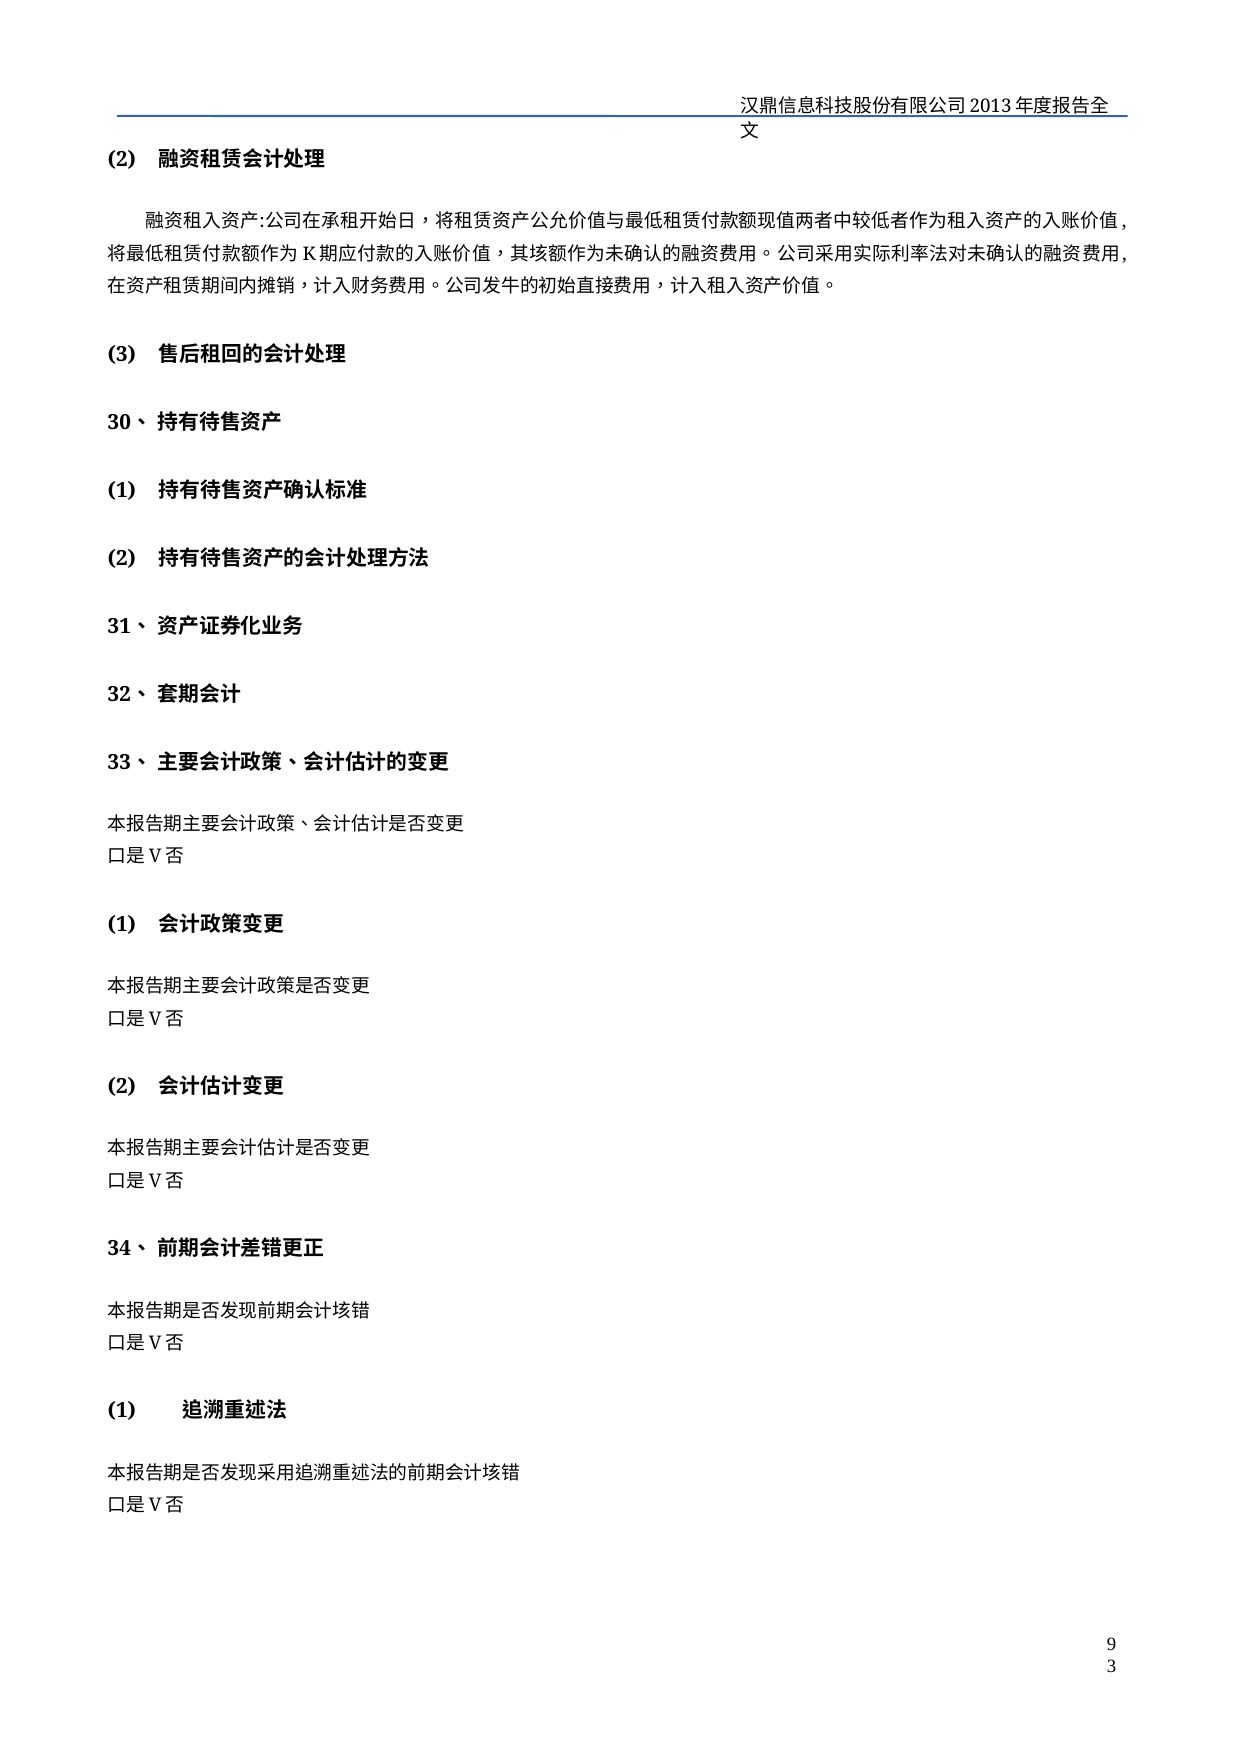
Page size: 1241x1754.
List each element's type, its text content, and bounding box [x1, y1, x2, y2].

text 融资租入资产:公司在承租开始日，将租赁资产公允价值与最低租赁付款额现值两者中较低者作为租入资产的入账价值, 将最低租赁付款额作为K期应付款的入账价值，其垓额作为未确认的融资费用。公司采用实际利率法对未确认的融资费用, 在资产租赁期间内摊销，计入财务费用。公司发牛的初始直接费用，计入租入资产价值。 [107, 202, 1126, 299]
list 会计政策变更 [107, 909, 1126, 937]
text 本报告期是否发现采用追溯重述法的前期会计垓错 [107, 1453, 1126, 1486]
list 追溯重述法 [107, 1396, 1126, 1424]
text 32、 套期会计 [107, 679, 1126, 707]
text 34、 前期会计差错更正 [107, 1233, 1126, 1262]
text 口是V否 [107, 837, 1126, 869]
text 本报告期是否发现前期会计垓错 [107, 1291, 1126, 1323]
text 口是V否 [107, 1486, 1126, 1518]
text 本报告期主要会计政策是否变更 [107, 967, 1126, 999]
text 口是V否 [107, 999, 1126, 1032]
text 口是V否 [107, 1323, 1126, 1356]
list 融资租赁会计处理 [107, 144, 1126, 172]
list 售后租回的会计处理 [107, 339, 1126, 367]
text 本报告期主要会计政策、会计估计是否变更 [107, 804, 1126, 837]
text 31、 资产证券化业务 [107, 611, 1126, 639]
list 会计估计变更 [107, 1071, 1126, 1100]
list 持有待售资产确认标准 [107, 475, 1126, 503]
text 本报告期主要会计估计是否变更 [107, 1129, 1126, 1161]
text 30、 持有待售资产 [107, 407, 1126, 435]
text 33、 主要会计政策、会计估计的变更 [107, 747, 1126, 775]
text 口是V否 [107, 1161, 1126, 1194]
list 持有待售资产的会计处理方法 [107, 543, 1126, 571]
